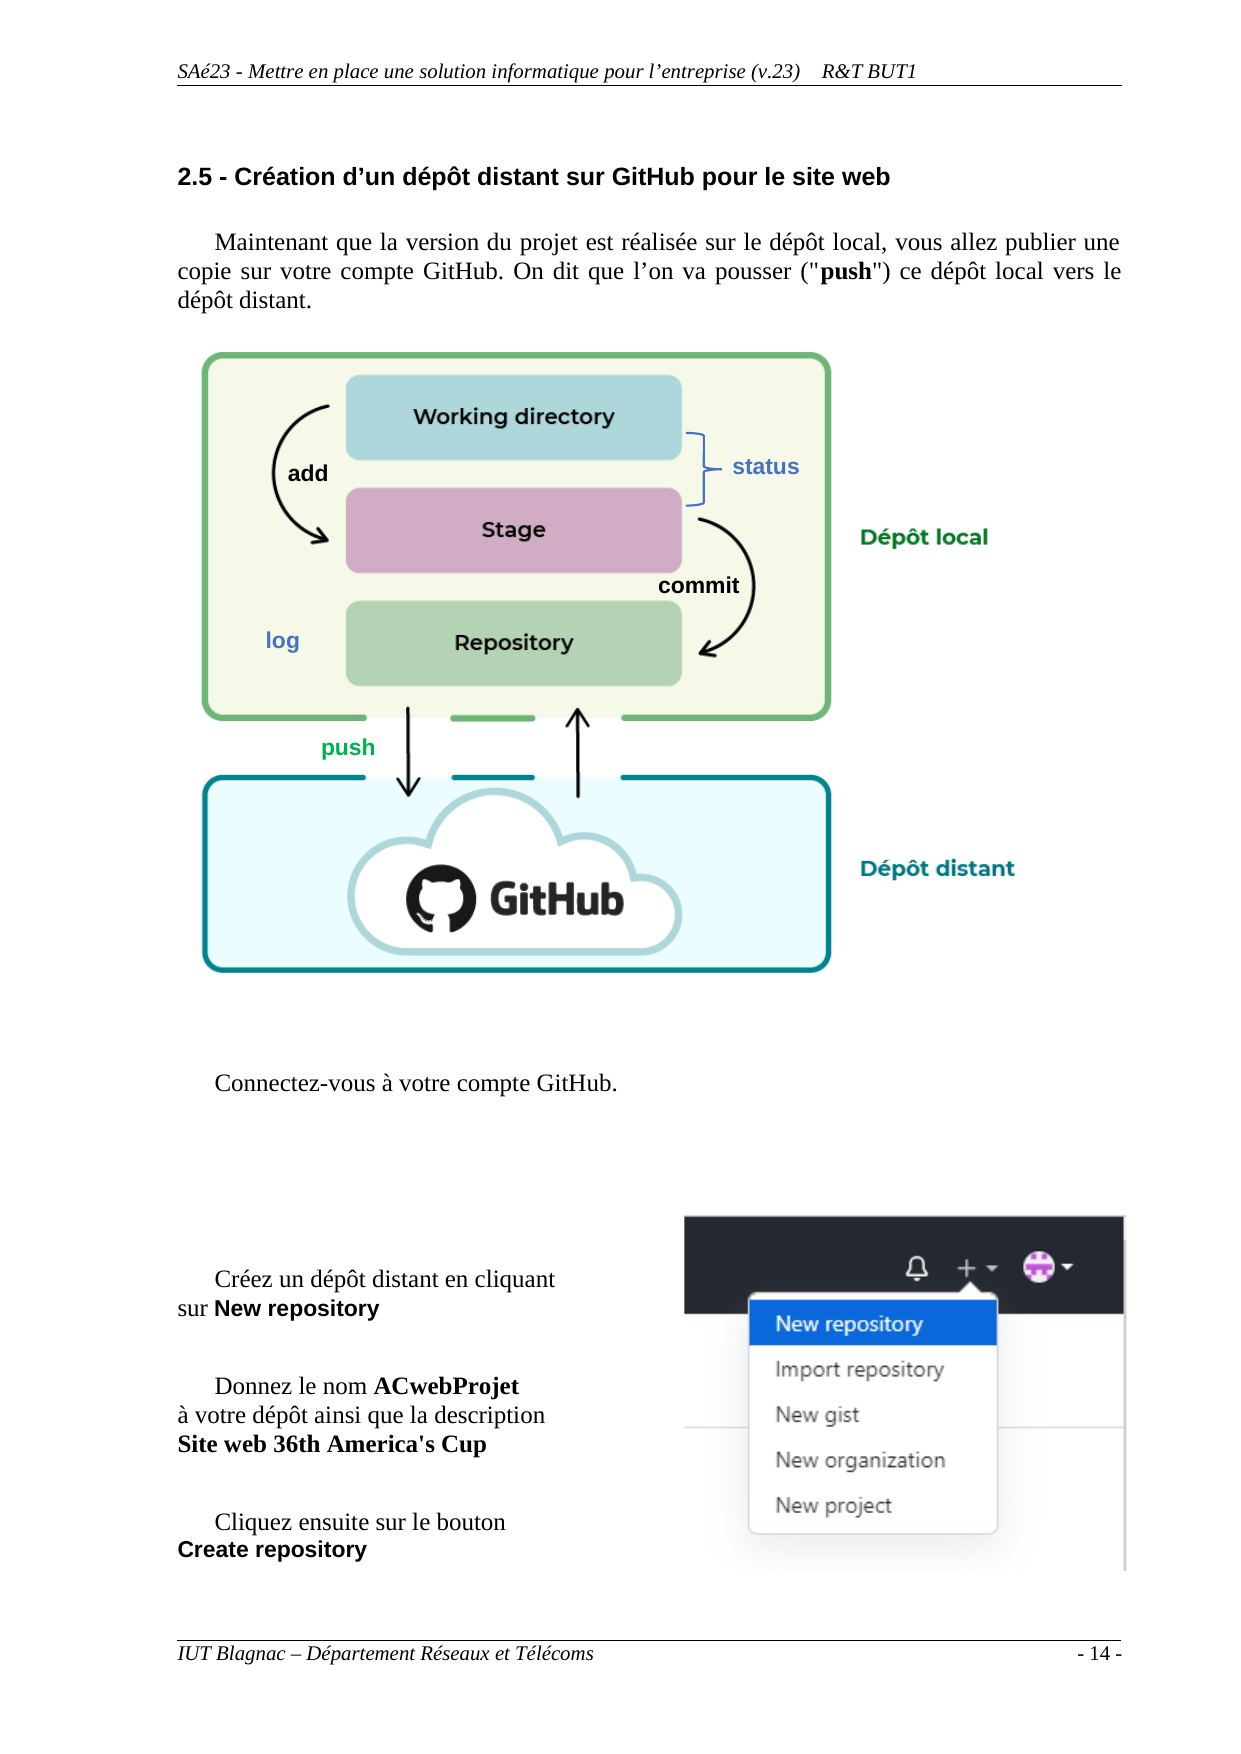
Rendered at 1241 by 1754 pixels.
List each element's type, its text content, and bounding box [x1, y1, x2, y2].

picture [684, 1214, 1127, 1571]
text Créez un dépôt distant en cliquant sur New repository [177, 1264, 684, 1322]
subtitle Création d’un dépôt distant sur GitHub pour le site web [177, 161, 1122, 190]
text Connectez-vous à votre compte GitHub. [177, 1068, 1122, 1097]
text Cliquez ensuite sur le bouton Create repository [177, 1507, 684, 1562]
text Maintenant que la version du projet est réalisée sur le dépôt local, vous allez publier une copie sur votre compte GitHub. On dit que l’on va pousser ("push") ce dépôt local vers le dépôt distant. [177, 227, 1122, 314]
picture [177, 337, 1025, 989]
text Donnez le nom ACwebProjet à votre dépôt ainsi que la description Site web 36th America's Cup [177, 1371, 684, 1457]
